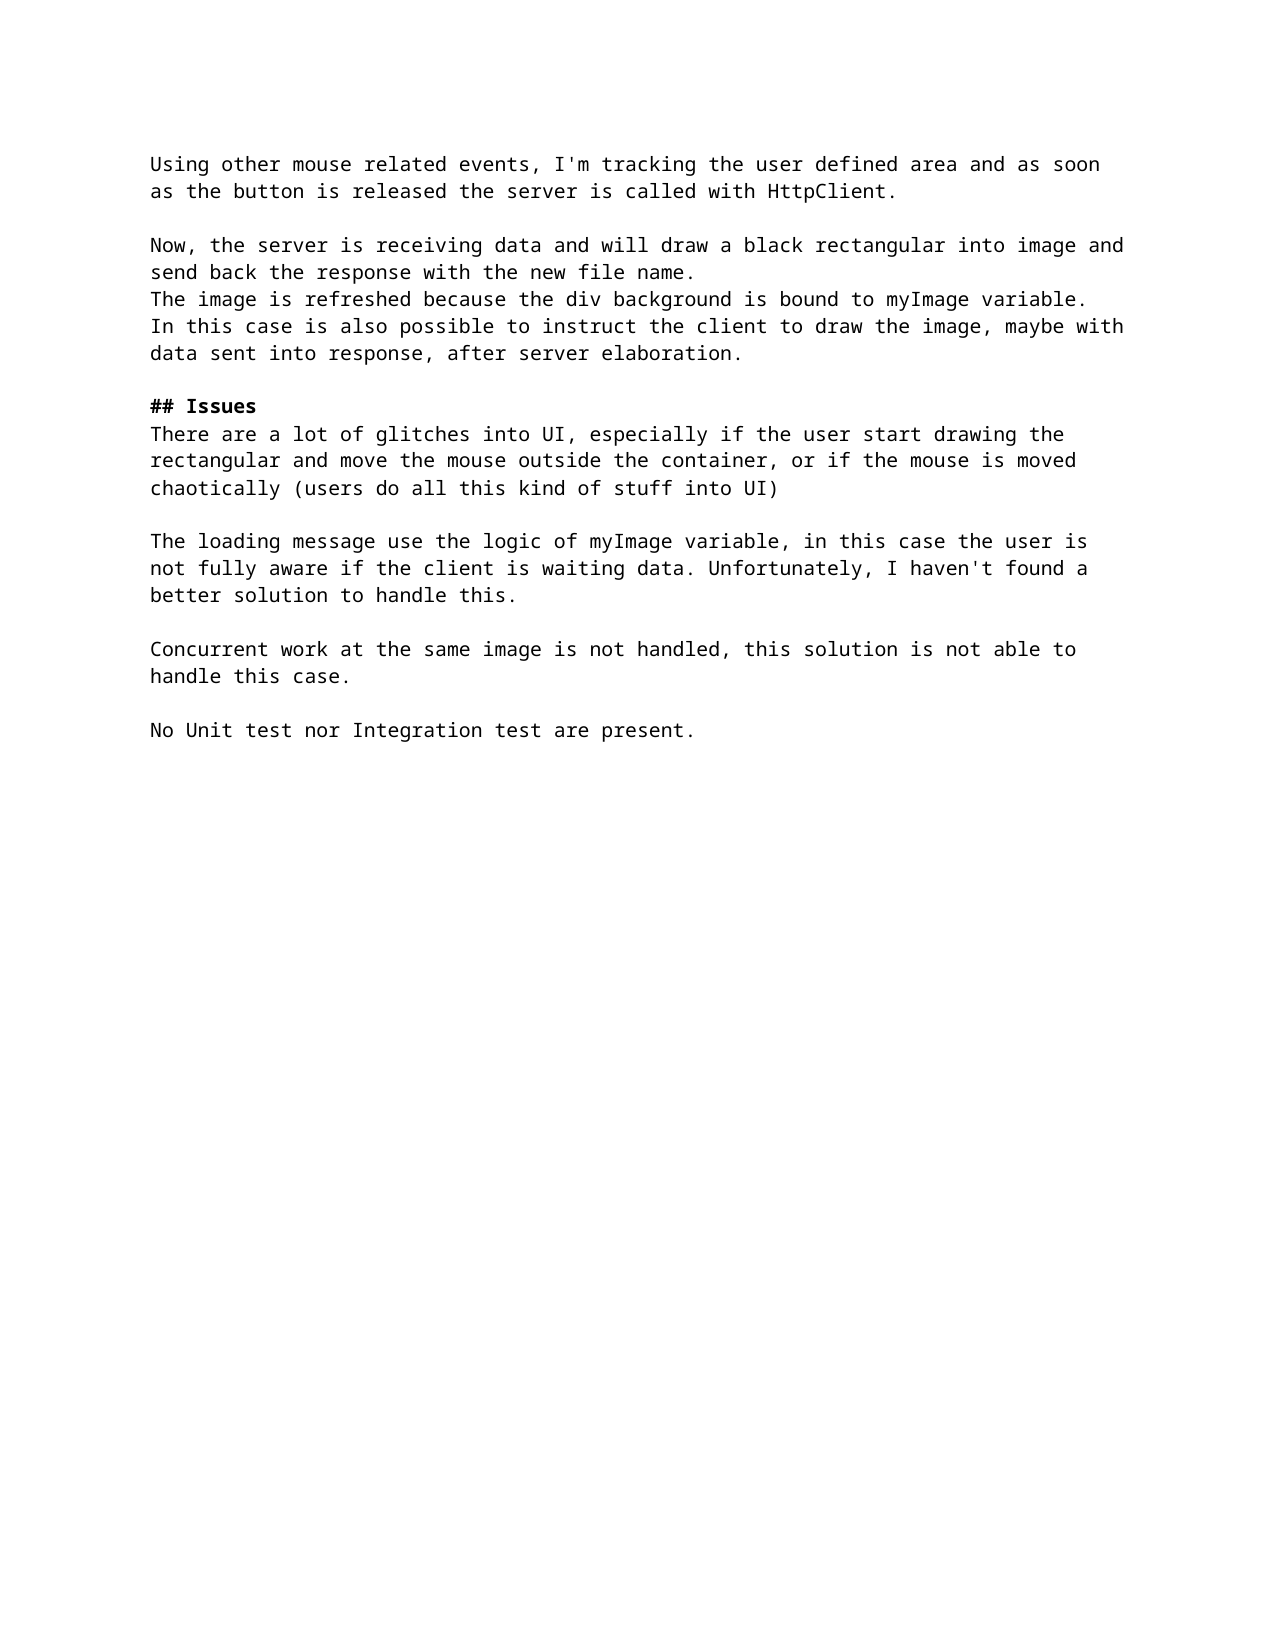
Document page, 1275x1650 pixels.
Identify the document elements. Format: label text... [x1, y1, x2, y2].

text There are a lot of glitches into UI, especially if the user start drawing the rectangular and move the mouse outside the container, or if the mouse is moved chaotically (users do all this kind of stuff into UI) [150, 420, 1125, 501]
text Now, the server is receiving data and will draw a black rectangular into image and send back the response with the new file name. [150, 231, 1125, 285]
text No Unit test nor Integration test are present. [150, 717, 1125, 743]
text Using other mouse related events, I'm tracking the user defined area and as soon as the button is released the server is called with HttpClient. [150, 150, 1125, 204]
text Concurrent work at the same image is not handled, this solution is not able to handle this case. [150, 636, 1125, 689]
text The image is refreshed because the div background is bound to myImage variable. [150, 285, 1125, 312]
text ## Issues [150, 393, 1125, 420]
text The loading message use the logic of myImage variable, in this case the user is not fully aware if the client is waiting data. Unfortunately, I haven't found a better solution to handle this. [150, 528, 1125, 609]
text In this case is also possible to instruct the client to draw the image, maybe with data sent into response, after server elaboration. [150, 312, 1125, 366]
